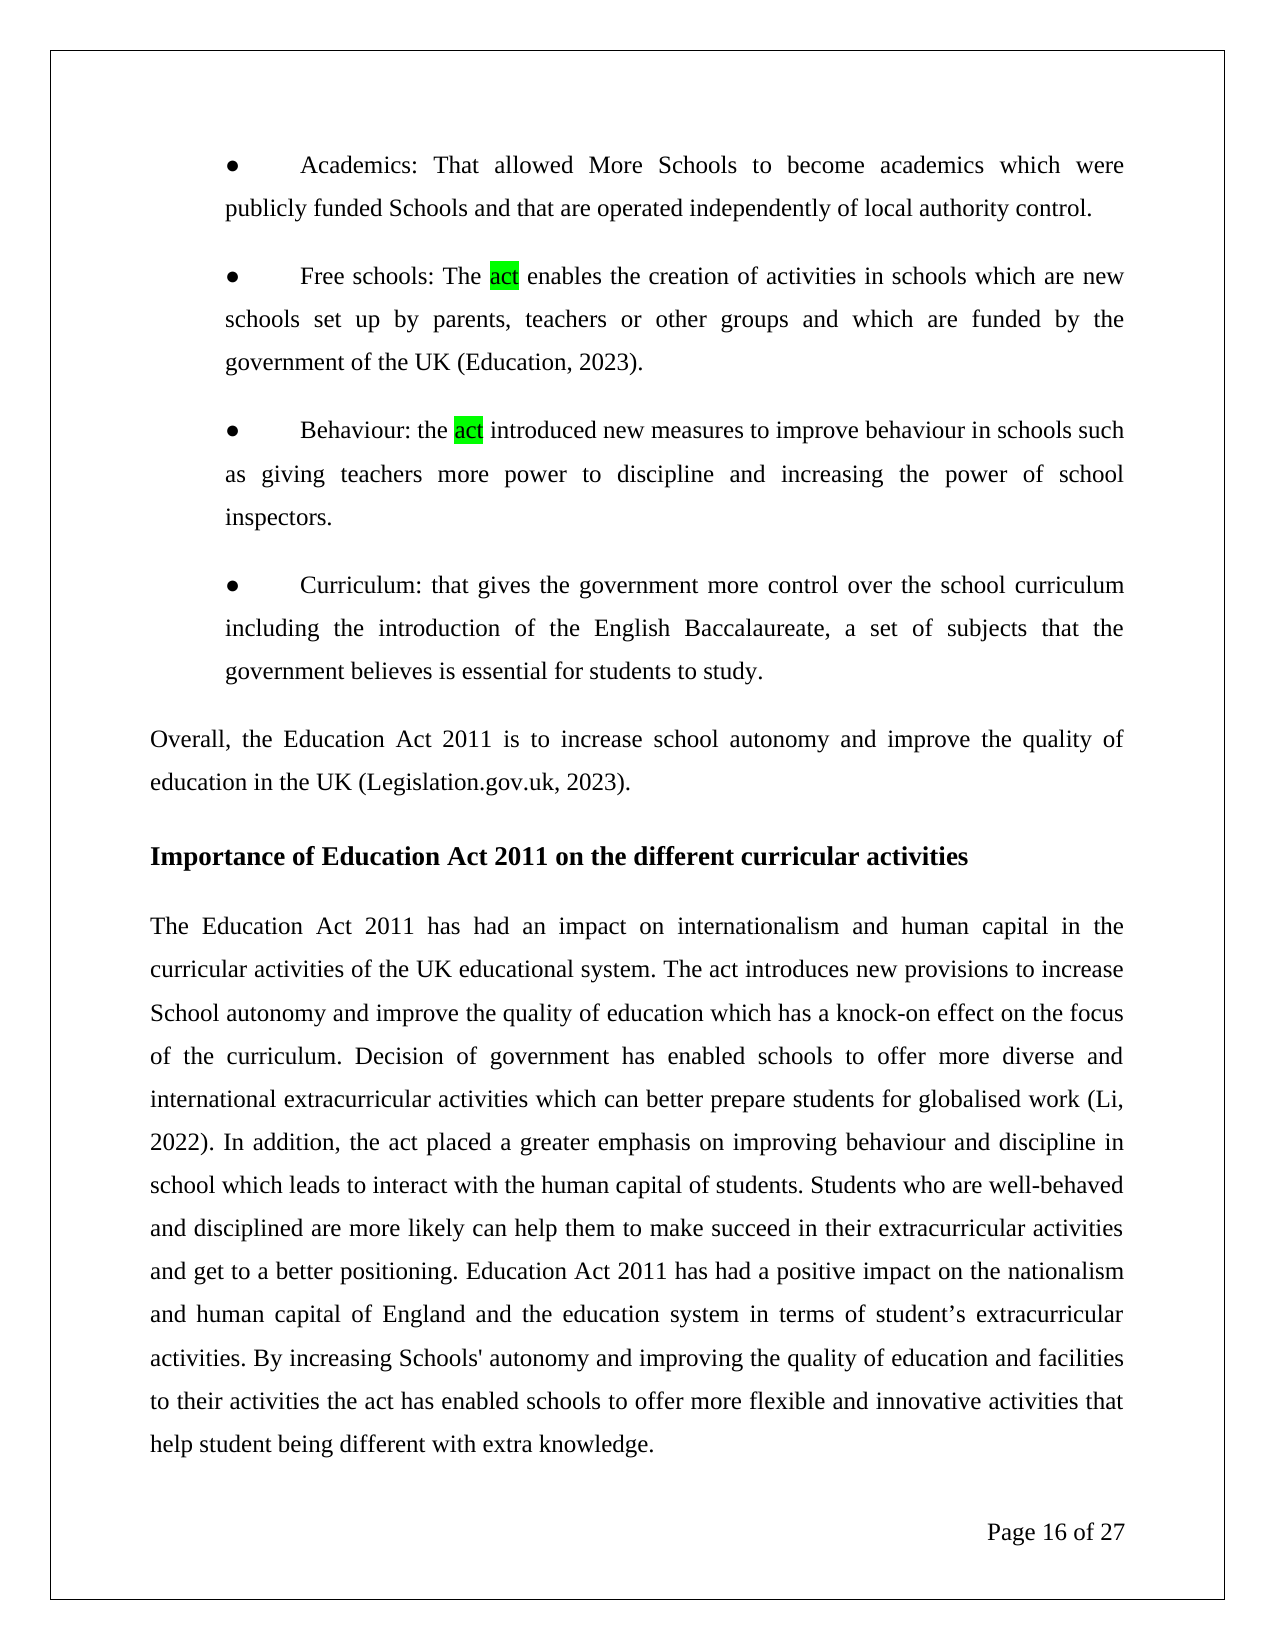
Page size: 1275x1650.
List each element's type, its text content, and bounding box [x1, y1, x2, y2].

text ● Free schools: The act enables the creation of activities in schools which are new schools set up by parents, teachers or other groups and which are funded by the government of the UK (Education, 2023). [225, 261, 1125, 376]
text The Education Act 2011 has had an impact on internationalism and human capital in the curricular activities of the UK educational system. The act introduces new provisions to increase School autonomy and improve the quality of education which has a knock-on effect on the focus of the curriculum. Decision of government has enabled schools to offer more diverse and international extracurricular activities which can better prepare students for globalised work (Li, 2022). In addition, the act placed a greater emphasis on improving behaviour and discipline in school which leads to interact with the human capital of students. Students who are well-behaved and disciplined are more likely can help them to make succeed in their extracurricular activities and get to a better positioning. Education Act 2011 has had a positive impact on the nationalism and human capital of England and the education system in terms of student’s extracurricular activities. By increasing Schools' autonomy and improving the quality of education and facilities to their activities the act has enabled schools to offer more flexible and innovative activities that help student being different with extra knowledge. [150, 911, 1125, 1458]
text Overall, the Education Act 2011 is to increase school autonomy and improve the quality of education in the UK (Legislation.gov.uk, 2023). [150, 724, 1125, 796]
text ● Behaviour: the act introduced new measures to improve behaviour in schools such as giving teachers more power to discipline and increasing the power of school inspectors. [225, 416, 1125, 531]
subtitle Importance of Education Act 2011 on the different curricular activities [150, 840, 1125, 871]
text ● Curriculum: that gives the government more control over the school curriculum including the introduction of the English Baccalaureate, a set of subjects that the government believes is essential for students to study. [225, 570, 1125, 685]
text ● Academics: That allowed More Schools to become academics which were publicly funded Schools and that are operated independently of local authority control. [225, 150, 1125, 222]
